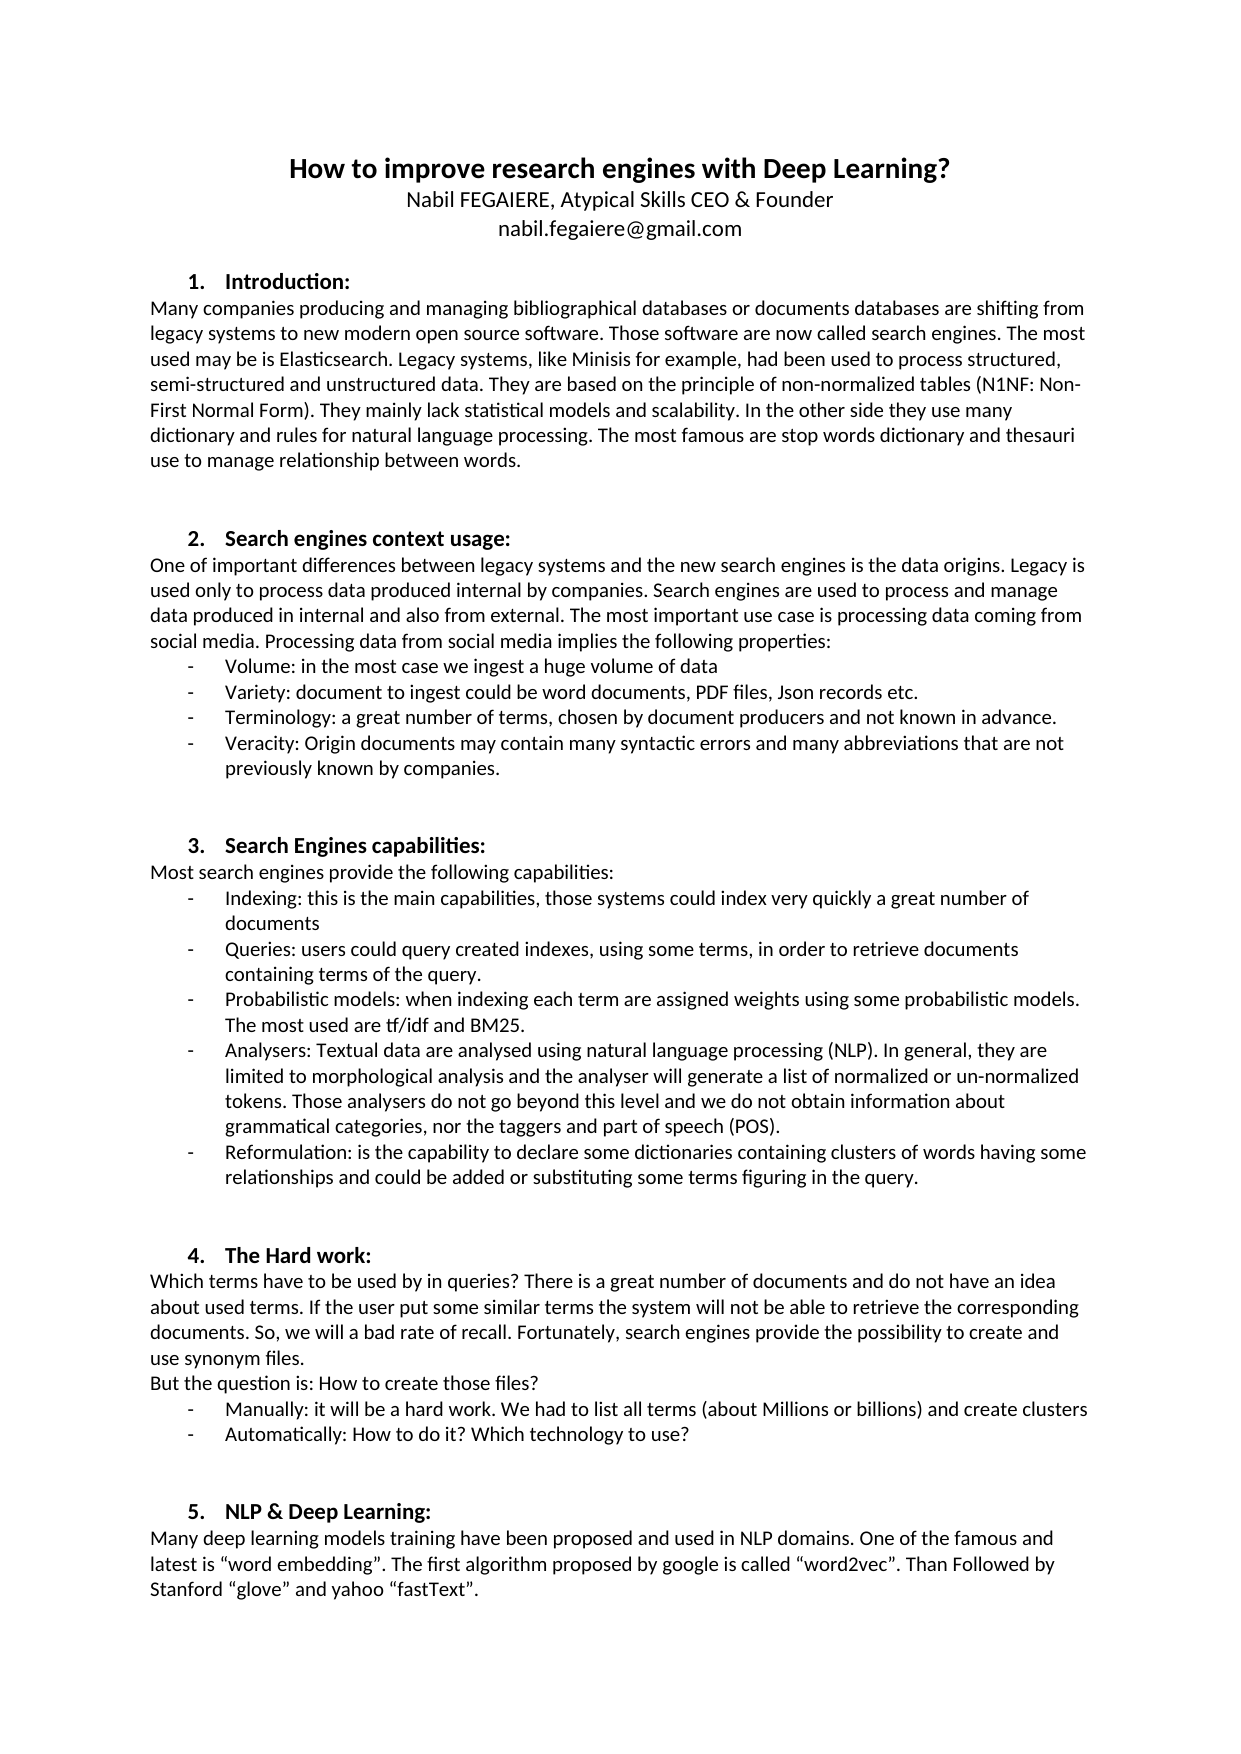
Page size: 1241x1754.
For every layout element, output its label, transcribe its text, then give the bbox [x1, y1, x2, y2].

list Manually: it will be a hard work. We had to list all terms (about Millions or billions) and create clusters [187, 1396, 1090, 1421]
list Terminology: a great number of terms, chosen by document producers and not known in advance. [187, 704, 1090, 730]
text Many companies producing and managing bibliographical databases or documents databases are shifting from legacy systems to new modern open source software. Those software are now called search engines. The most used may be is Elasticsearch. Legacy systems, like Minisis for example, had been used to process structured, semi-structured and unstructured data. They are based on the principle of non-normalized tables (N1NF: Non-First Normal Form). They mainly lack statistical models and scalability. In the other side they use many dictionary and rules for natural language processing. The most famous are stop words dictionary and thesauri use to manage relationship between words. [150, 295, 1090, 473]
text nabil.fegaiere@gmail.com [150, 214, 1090, 242]
list Reformulation: is the capability to declare some dictionaries containing clusters of words having some relationships and could be added or substituting some terms figuring in the query. [187, 1139, 1090, 1190]
list Introduction: [187, 267, 1090, 295]
text Many deep learning models training have been proposed and used in NLP domains. One of the famous and latest is “word embedding”. The first algorithm proposed by google is called “word2vec”. Than Followed by Stanford “glove” and yahoo “fastText”. [150, 1526, 1090, 1602]
text One of important differences between legacy systems and the new search engines is the data origins. Legacy is used only to process data produced internal by companies. Search engines are used to process and manage data produced in internal and also from external. The most important use case is processing data coming from social media. Processing data from social media implies the following properties: [150, 552, 1090, 653]
text But the question is: How to create those files? [150, 1370, 1090, 1396]
list Search Engines capabilities: [187, 831, 1090, 859]
list The Hard work: [187, 1241, 1090, 1269]
list Probabilistic models: when indexing each term are assigned weights using some probabilistic models. The most used are tf/idf and BM25. [187, 987, 1090, 1037]
list Analysers: Textual data are analysed using natural language processing (NLP). In general, they are limited to morphological analysis and the analyser will generate a list of normalized or un-normalized tokens. Those analysers do not go beyond this level and we do not obtain information about grammatical categories, nor the taggers and part of speech (POS). [187, 1037, 1090, 1139]
list Search engines context usage: [187, 524, 1090, 552]
text Which terms have to be used by in queries? There is a great number of documents and do not have an idea about used terms. If the user put some similar terms the system will not be able to retrieve the corresponding documents. So, we will a bad rate of recall. Fortunately, search engines provide the possibility to create and use synonym files. [150, 1269, 1090, 1370]
list Variety: document to ingest could be word documents, PDF files, Json records etc. [187, 679, 1090, 704]
list Automatically: How to do it? Which technology to use? [187, 1421, 1090, 1447]
list Queries: users could query created indexes, using some terms, in order to retrieve documents containing terms of the query. [187, 936, 1090, 987]
list Indexing: this is the main capabilities, those systems could index very quickly a great number of documents [187, 885, 1090, 936]
text Most search engines provide the following capabilities: [150, 859, 1090, 885]
list NLP & Deep Learning: [187, 1497, 1090, 1526]
list Volume: in the most case we ingest a huge volume of data [187, 653, 1090, 679]
text How to improve research engines with Deep Learning? [150, 150, 1090, 186]
list Veracity: Origin documents may contain many syntactic errors and many abbreviations that are not previously known by companies. [187, 730, 1090, 781]
text Nabil FEGAIERE, Atypical Skills CEO & Founder [150, 186, 1090, 214]
